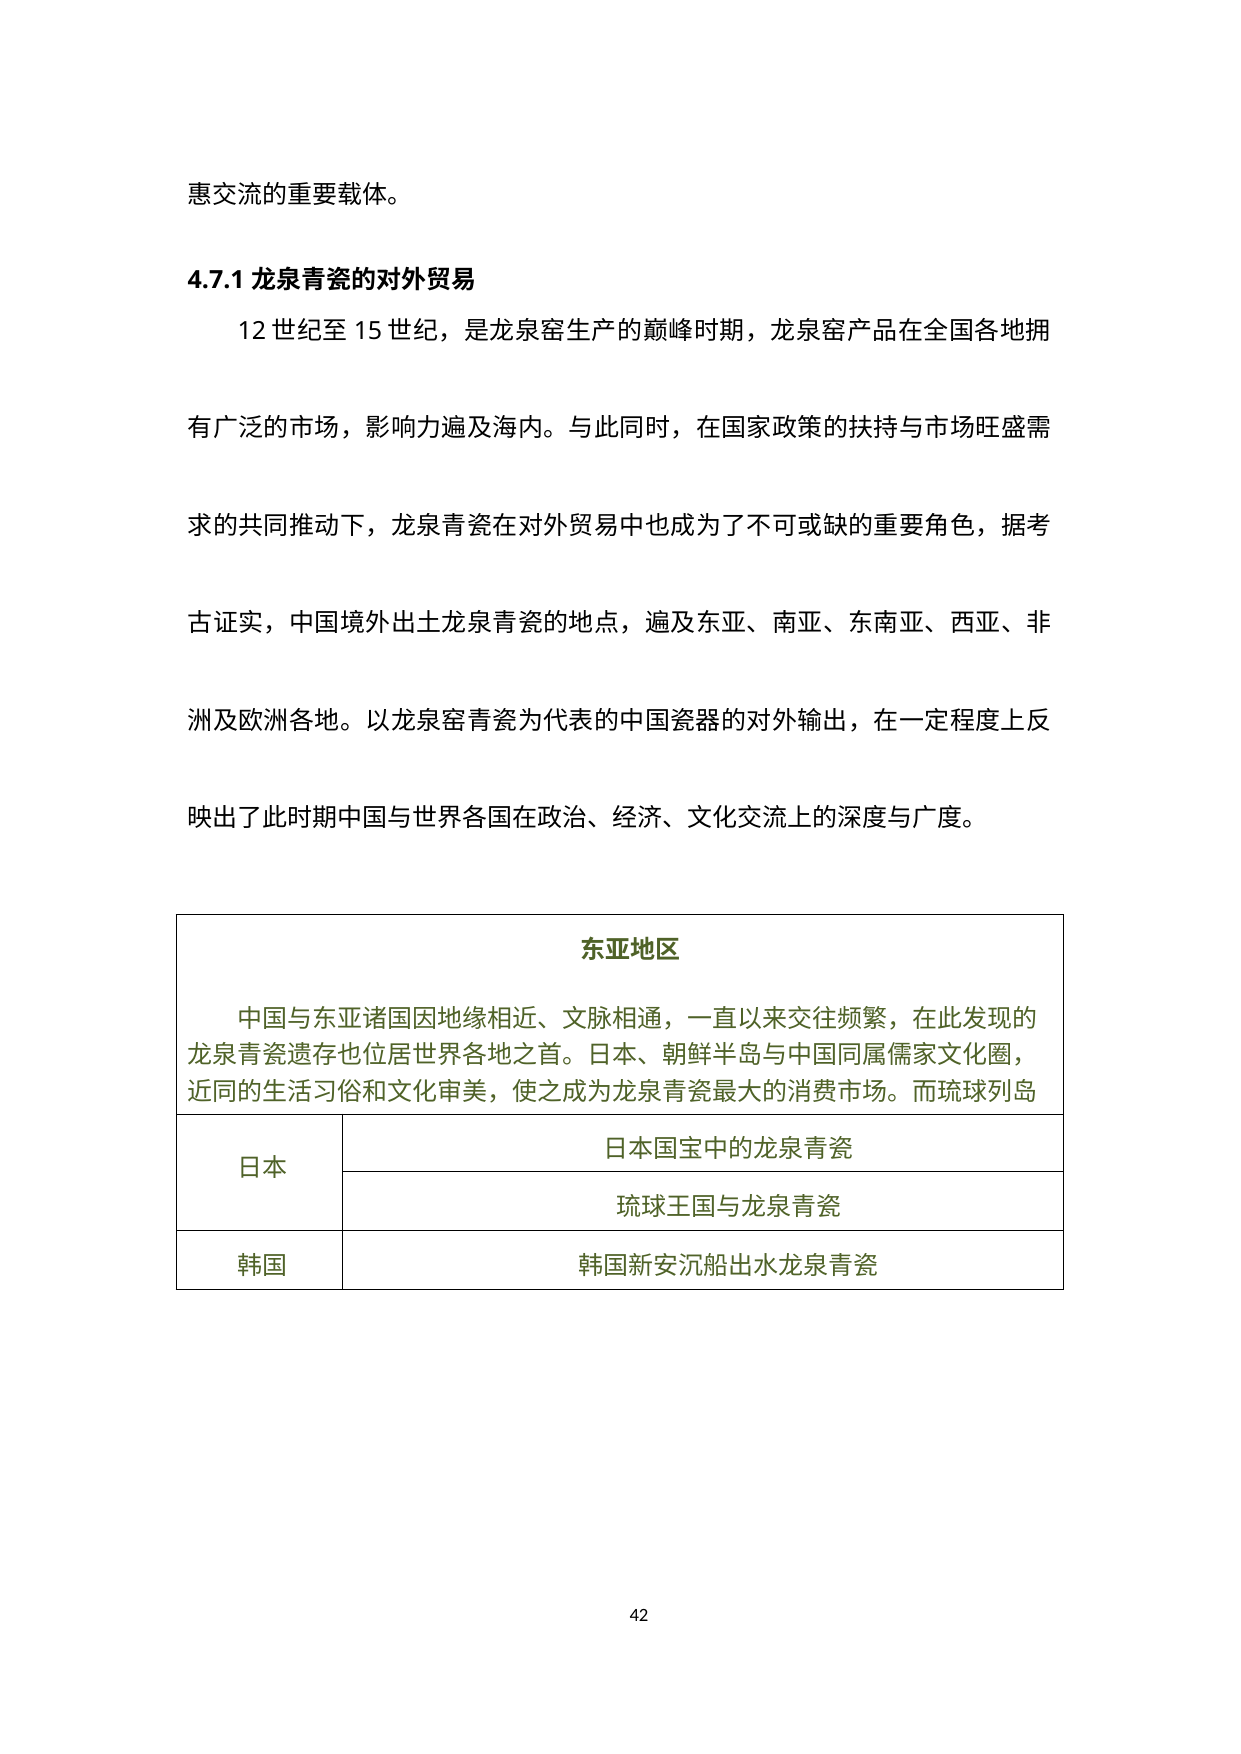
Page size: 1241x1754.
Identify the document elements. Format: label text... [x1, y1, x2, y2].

text 12世纪至15世纪，是龙泉窑生产的巅峰时期，龙泉窑产品在全国各地拥有广泛的市场，影响力遍及海内。与此同时，在国家政策的扶持与市场旺盛需求的共同推动下，龙泉青瓷在对外贸易中也成为了不可或缺的重要角色，据考古证实，中国境外出土龙泉青瓷的地点，遍及东亚、南亚、东南亚、西亚、非洲及欧洲各地。以龙泉窑青瓷为代表的中国瓷器的对外输出，在一定程度上反映出了此时期中国与世界各国在政治、经济、文化交流上的深度与广度。 [187, 296, 1053, 848]
table_cell 韩国新安沉船出水龙泉青瓷 [343, 1231, 1063, 1289]
table_header 东亚地区 中国与东亚诸国因地缘相近、文脉相通，一直以来交往频繁，在此发现的龙泉青瓷遗存也位居世界各地之首。日本、朝鲜半岛与中国同属儒家文化圈，近同的生活习俗和文化审美，使之成为龙泉青瓷最大的消费市场。而琉球列岛因其特殊的地理位置，又兼具了中国对外贸易商品的转运集散功能。 [177, 915, 1063, 1113]
table_cell 琉球王国与龙泉青瓷 [343, 1172, 1063, 1230]
subtitle 4.7.1 龙泉青瓷的对外贸易 [187, 260, 1053, 296]
table_cell 日本国宝中的龙泉青瓷 [343, 1115, 1063, 1171]
table_cell 日本 [177, 1115, 342, 1230]
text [187, 160, 1053, 225]
table_cell 韩国 [177, 1231, 342, 1289]
